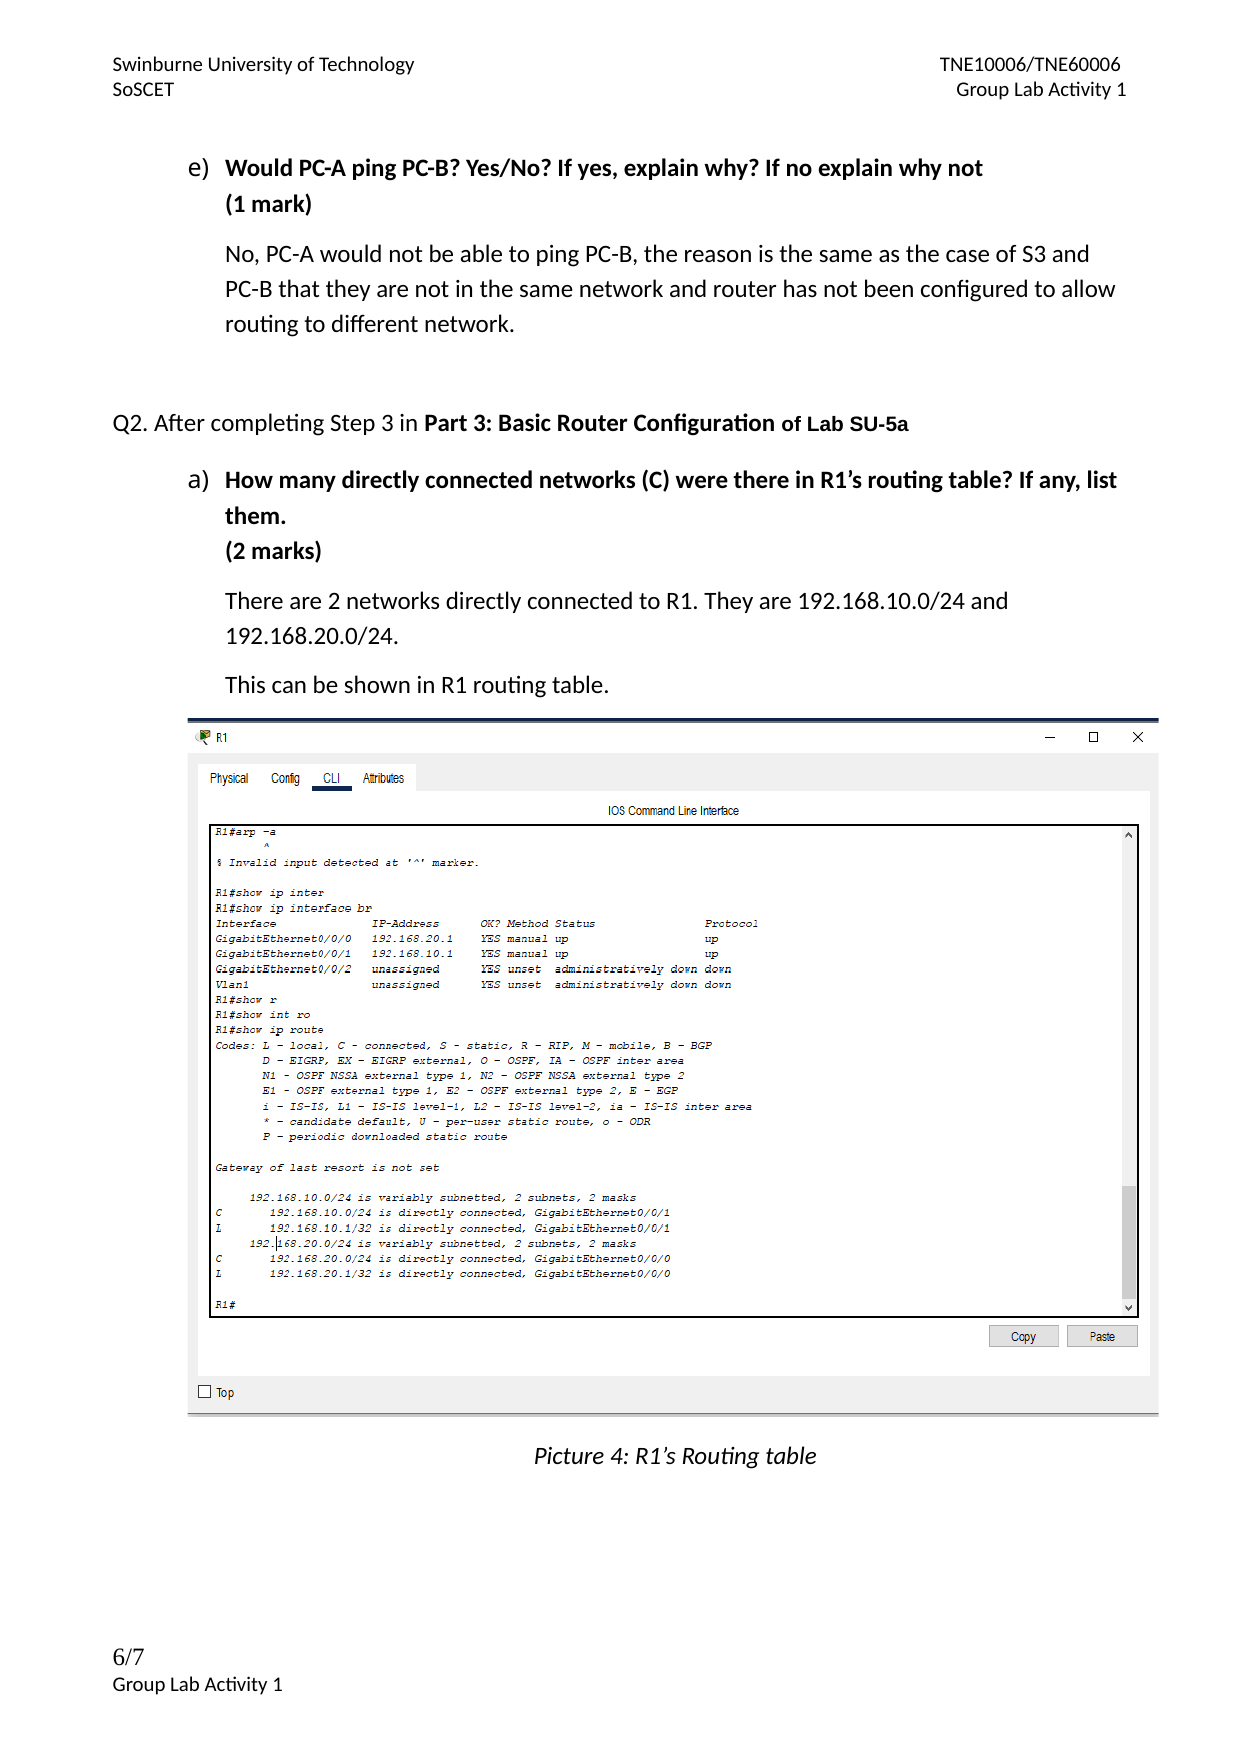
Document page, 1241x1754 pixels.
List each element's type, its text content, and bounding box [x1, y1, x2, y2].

text There are 2 networks directly connected to R1. They are 192.168.10.0/24 and 192.168.20.0/24. [225, 585, 1128, 650]
picture [187, 718, 1159, 1417]
text Q2. After completing Step 3 in Part 3: Basic Router Configuration of Lab SU-5a [112, 407, 1128, 438]
text This can be shown in R1 routing table. [225, 669, 1128, 700]
text Picture 4: R1’s Routing table [225, 1417, 1128, 1471]
list How many directly connected networks (C) were there in R1’s routing table? If any, list them. (2 marks) [187, 462, 1128, 566]
list Would PC-A ping PC-B? Yes/No? If yes, explain why? If no explain why not (1 mark) [187, 150, 1128, 219]
text No, PC-A would not be able to ping PC-B, the reason is the same as the case of S3 and PC-B that they are not in the same network and router has not been configured to allow routing to different network. [225, 238, 1128, 339]
